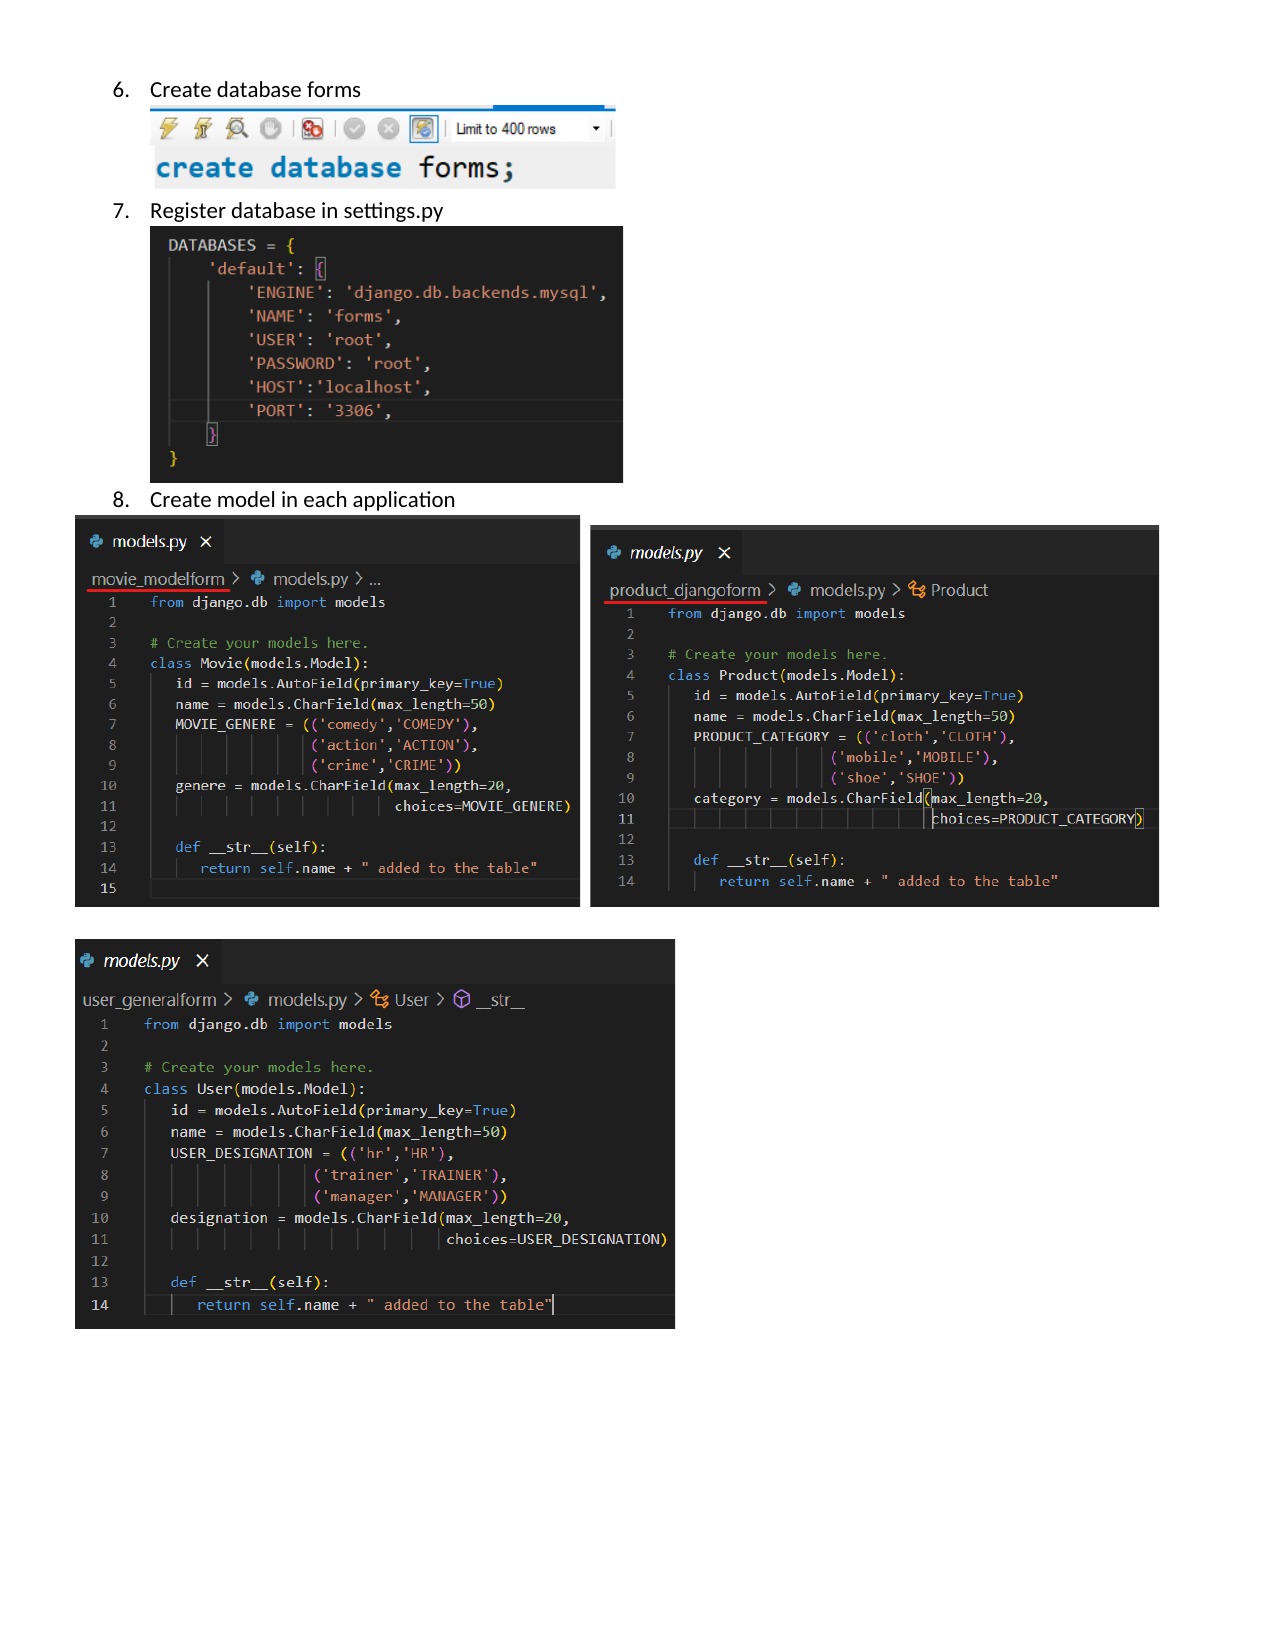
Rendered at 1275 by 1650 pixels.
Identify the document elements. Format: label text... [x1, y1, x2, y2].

picture [75, 939, 675, 1329]
list Register database in settings.py [112, 196, 1200, 224]
picture [590, 525, 1160, 907]
picture [150, 105, 616, 194]
list Create database forms [112, 75, 1200, 103]
picture [75, 515, 580, 907]
list Create model in each application [112, 485, 1200, 513]
picture [150, 226, 624, 483]
